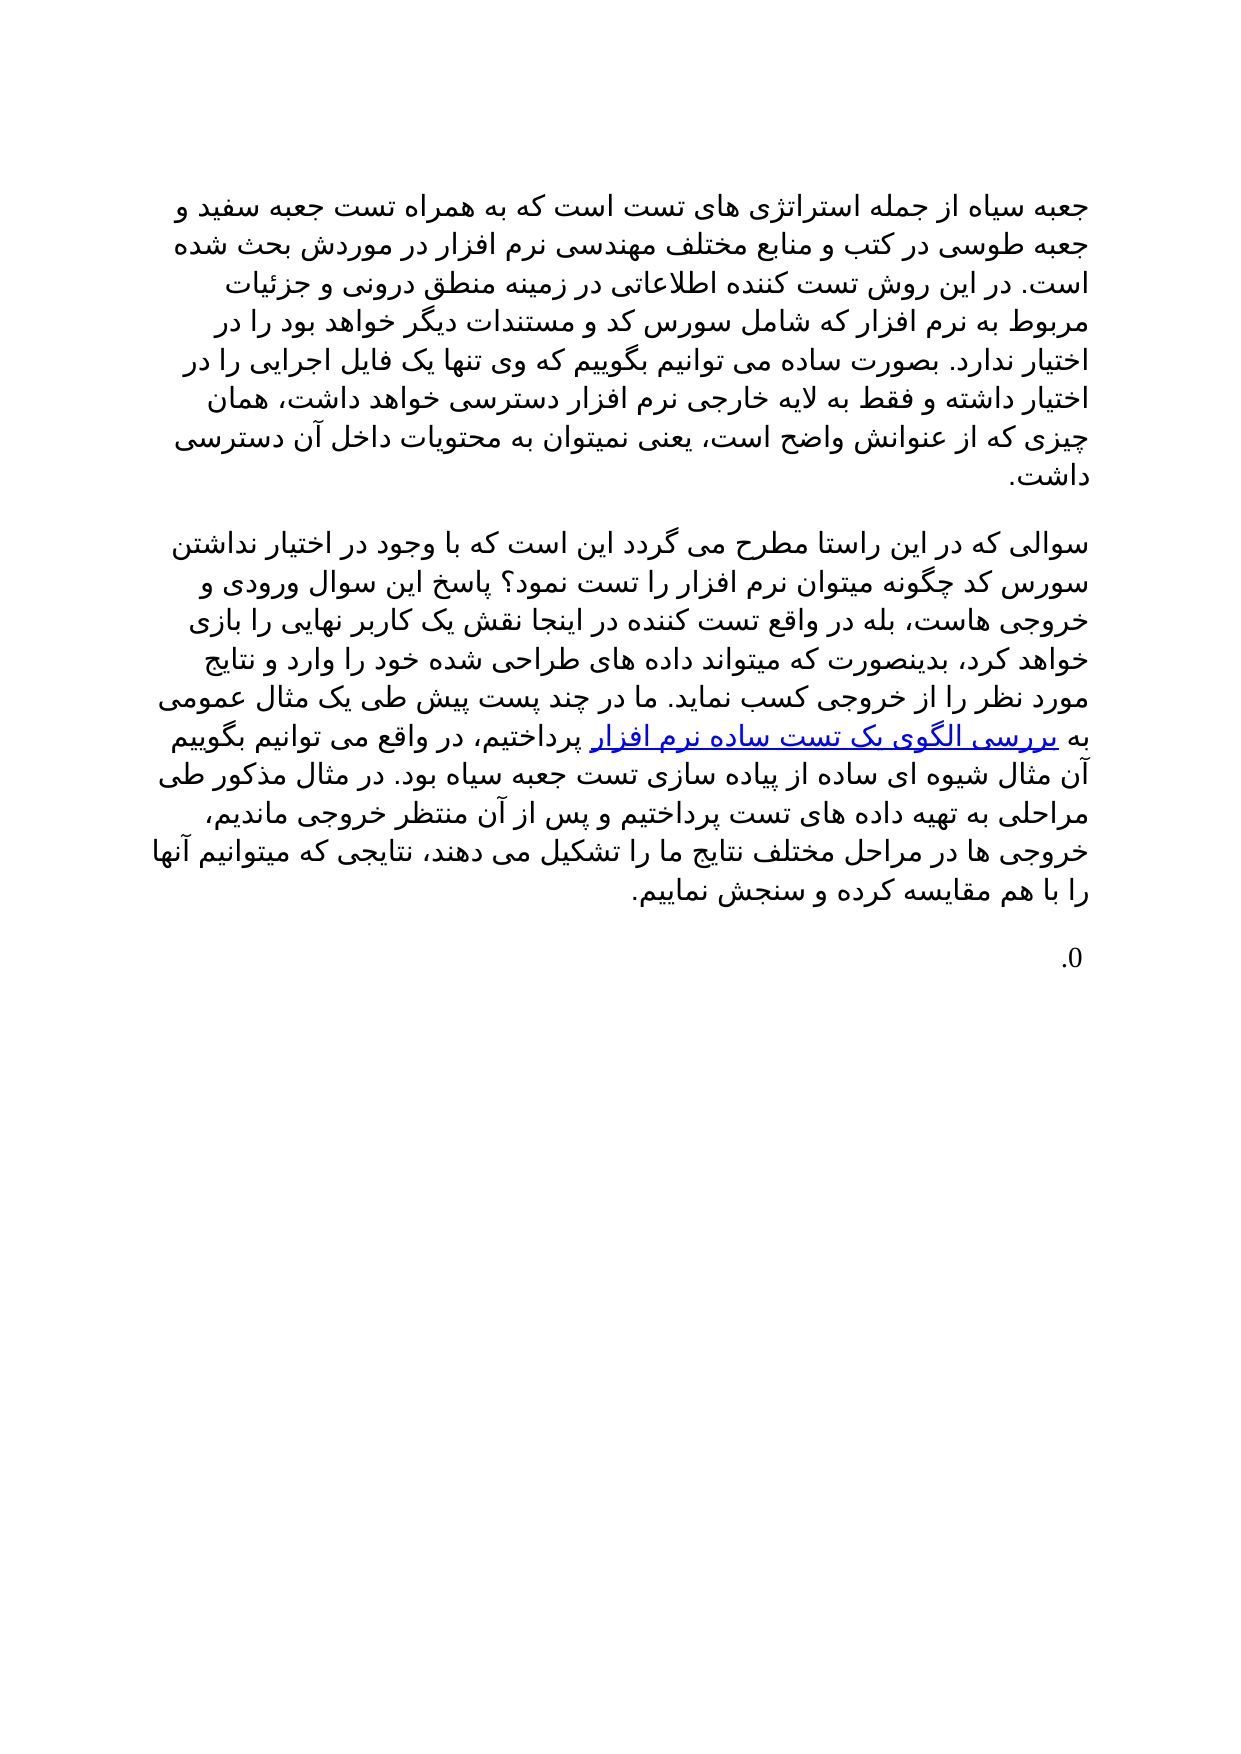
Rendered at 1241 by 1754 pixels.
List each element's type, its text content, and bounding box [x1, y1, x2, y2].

text سوالی که در این راستا مطرح می گردد این است که با وجود در اختیار نداشتن سورس کد چگونه میتوان نرم افزار را تست نمود؟ پاسخ این سوال ورودی و خروجی هاست، بله در واقع تست کننده در اینجا نقش یک کاربر نهایی را بازی خواهد کرد، بدینصورت که میتواند داده های طراحی شده خود را وارد و نتایج مورد نظر را از خروجی کسب نماید. ما در چند پست پیش طی یک مثال عمومی به بررسی الگوی یک تست ساده نرم افزار پرداختیم، در واقع می توانیم بگوییم آن مثال شیوه ای ساده از پیاده سازی تست جعبه سیاه بود. در مثال مذکور طی مراحلی به تهیه داده های تست پرداختیم و پس از آن منتظر خروجی ماندیم، خروجی ها در مراحل مختلف نتایج ما را تشکیل می دهند، نتایجی که میتوانیم آنها را با هم مقایسه کرده و سنجش نماییم. [150, 526, 1090, 906]
text جعبه سیاه از جمله استراتژی های تست است که به همراه تست جعبه سفید و جعبه طوسی در کتب و منابع مختلف مهندسی نرم افزار در موردش بحث شده است. در این روش تست کننده اطلاعاتی در زمینه منطق درونی و جزئیات مربوط به نرم افزار که شامل سورس کد و مستندات دیگر خواهد بود را در اختیار ندارد. بصورت ساده می توانیم بگوییم که وی تنها یک فایل اجرایی را در اختیار داشته و فقط به لایه خارجی نرم افزار دسترسی خواهد داشت، همان چیزی که از عنوانش واضح است، یعنی نمیتوان به محتویات داخل آن دسترسی داشت. [150, 150, 1090, 492]
